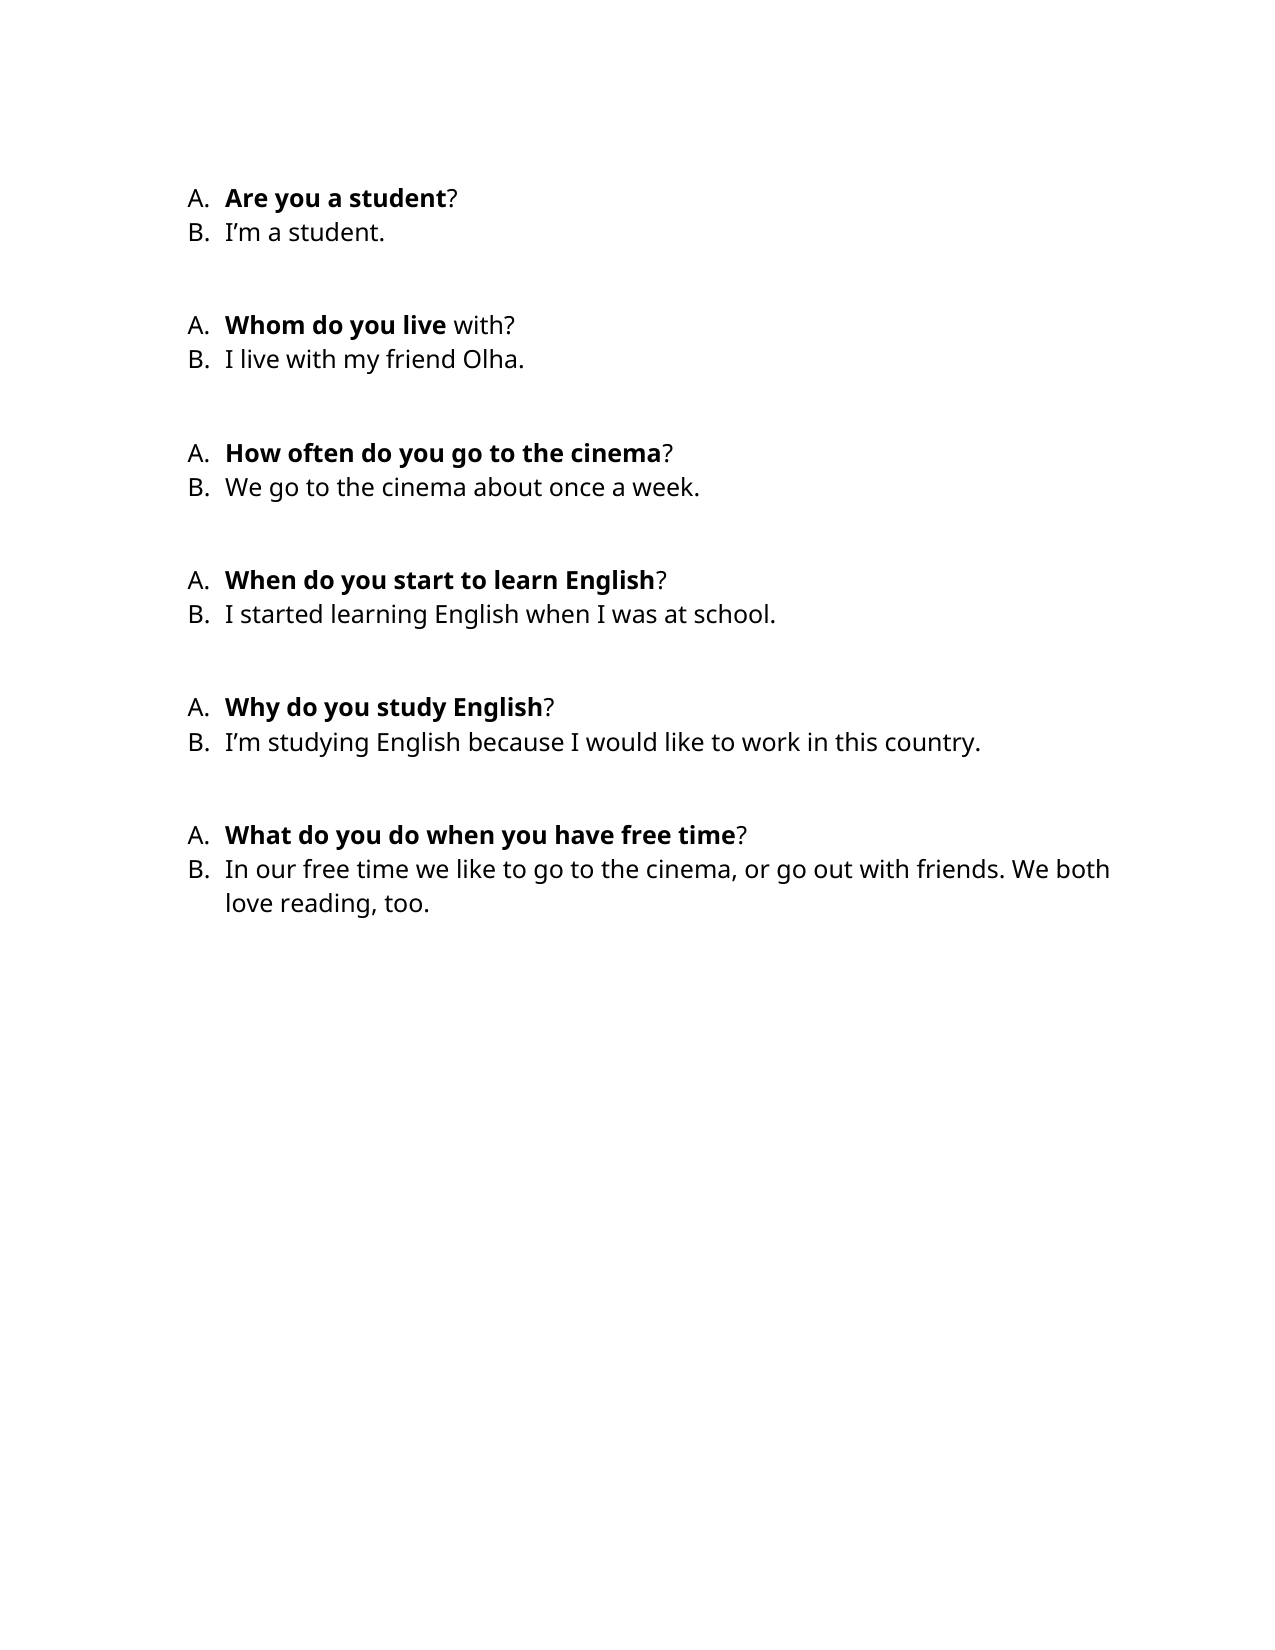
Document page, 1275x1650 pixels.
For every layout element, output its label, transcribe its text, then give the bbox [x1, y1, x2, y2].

list I started learning English when I was at school. [187, 597, 1125, 631]
list What do you do when you have free time? [187, 817, 1125, 852]
list When do you start to learn English? [187, 563, 1125, 597]
list We go to the cinema about once a week. [187, 469, 1125, 503]
list I live with my friend Olha. [187, 342, 1125, 376]
list Why do you study English? [187, 690, 1125, 724]
list How often do you go to the cinema? [187, 435, 1125, 469]
list I’m studying English because I would like to work in this country. [187, 724, 1125, 758]
list I’m a student. [187, 214, 1125, 249]
list Are you a student? [187, 181, 1125, 214]
list In our free time we like to go to the cinema, or go out with friends. We both love reading, too. [187, 852, 1125, 920]
list Whom do you live with? [187, 308, 1125, 342]
